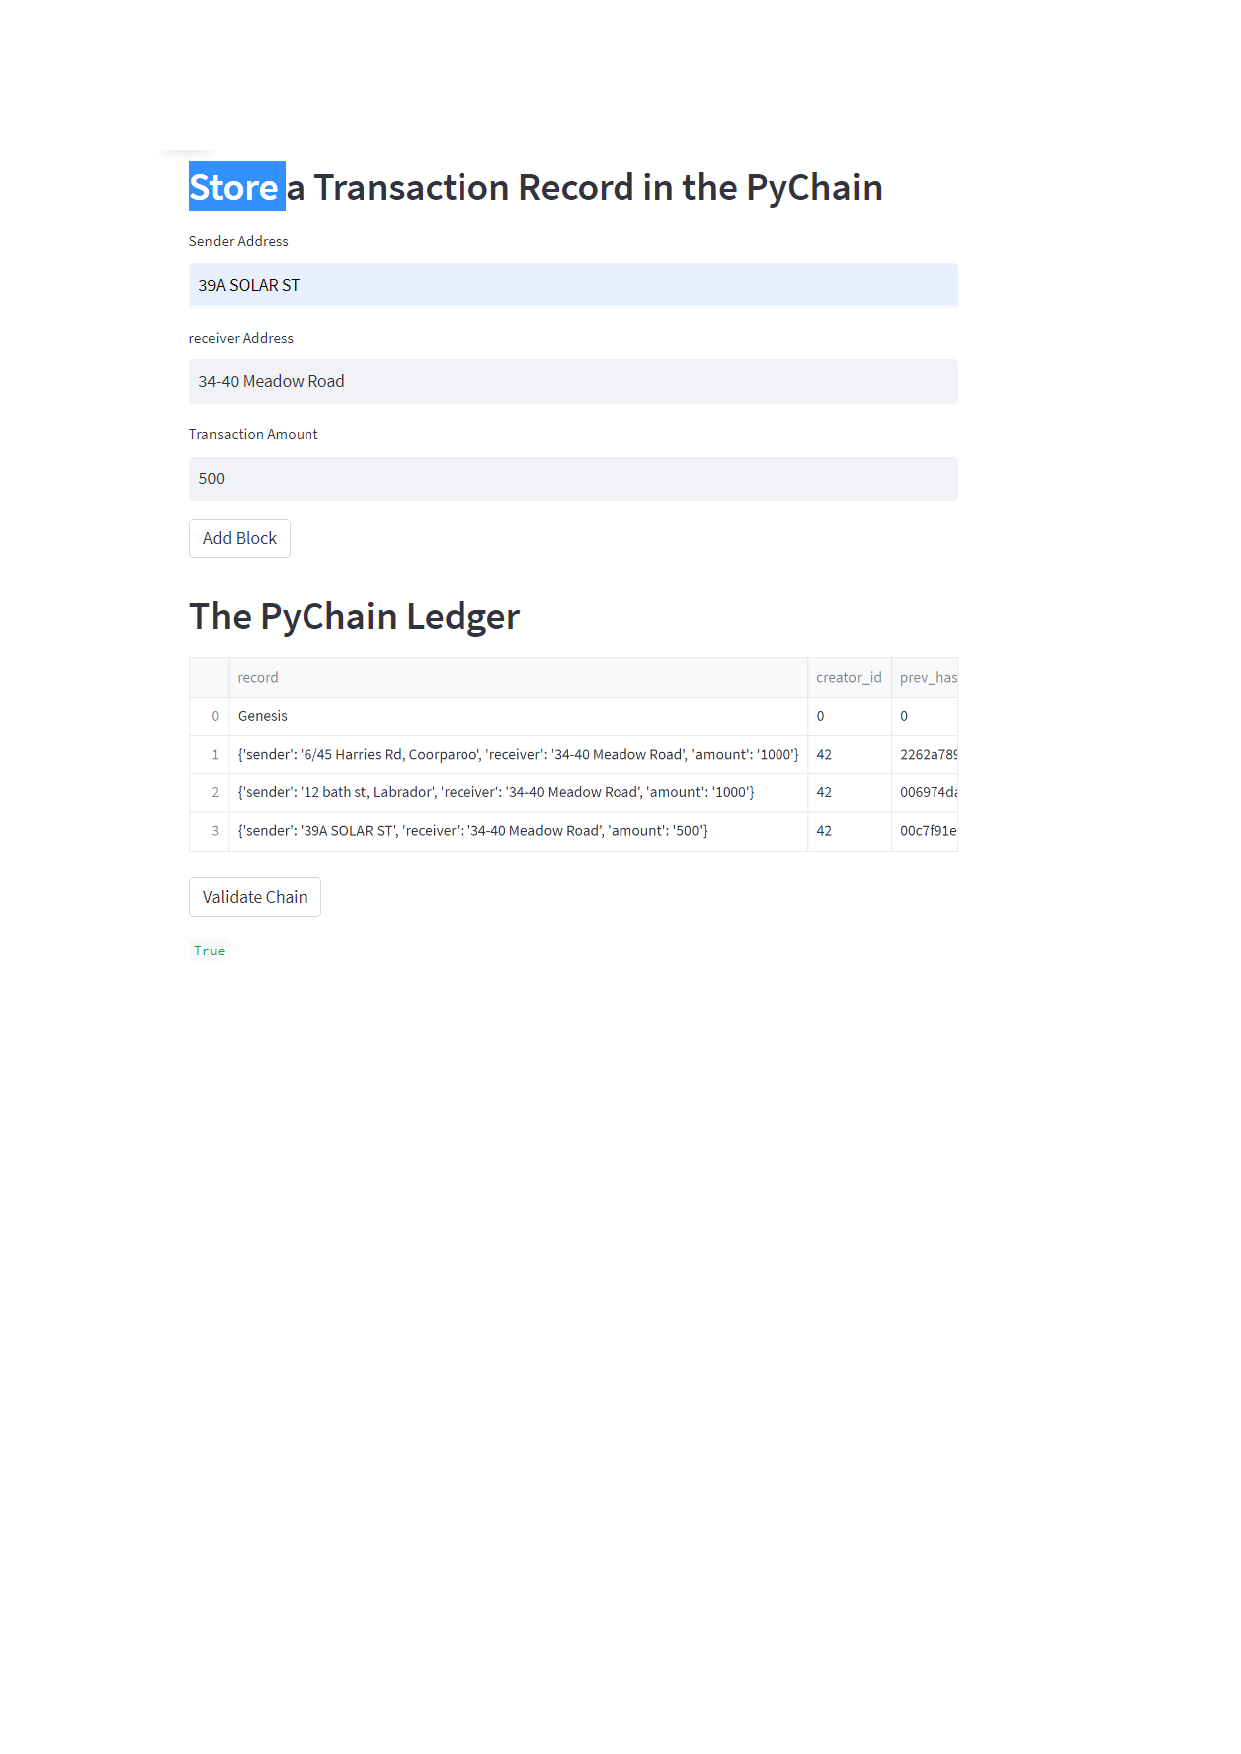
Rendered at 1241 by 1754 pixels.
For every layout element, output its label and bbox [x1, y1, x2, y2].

picture [150, 150, 1091, 971]
